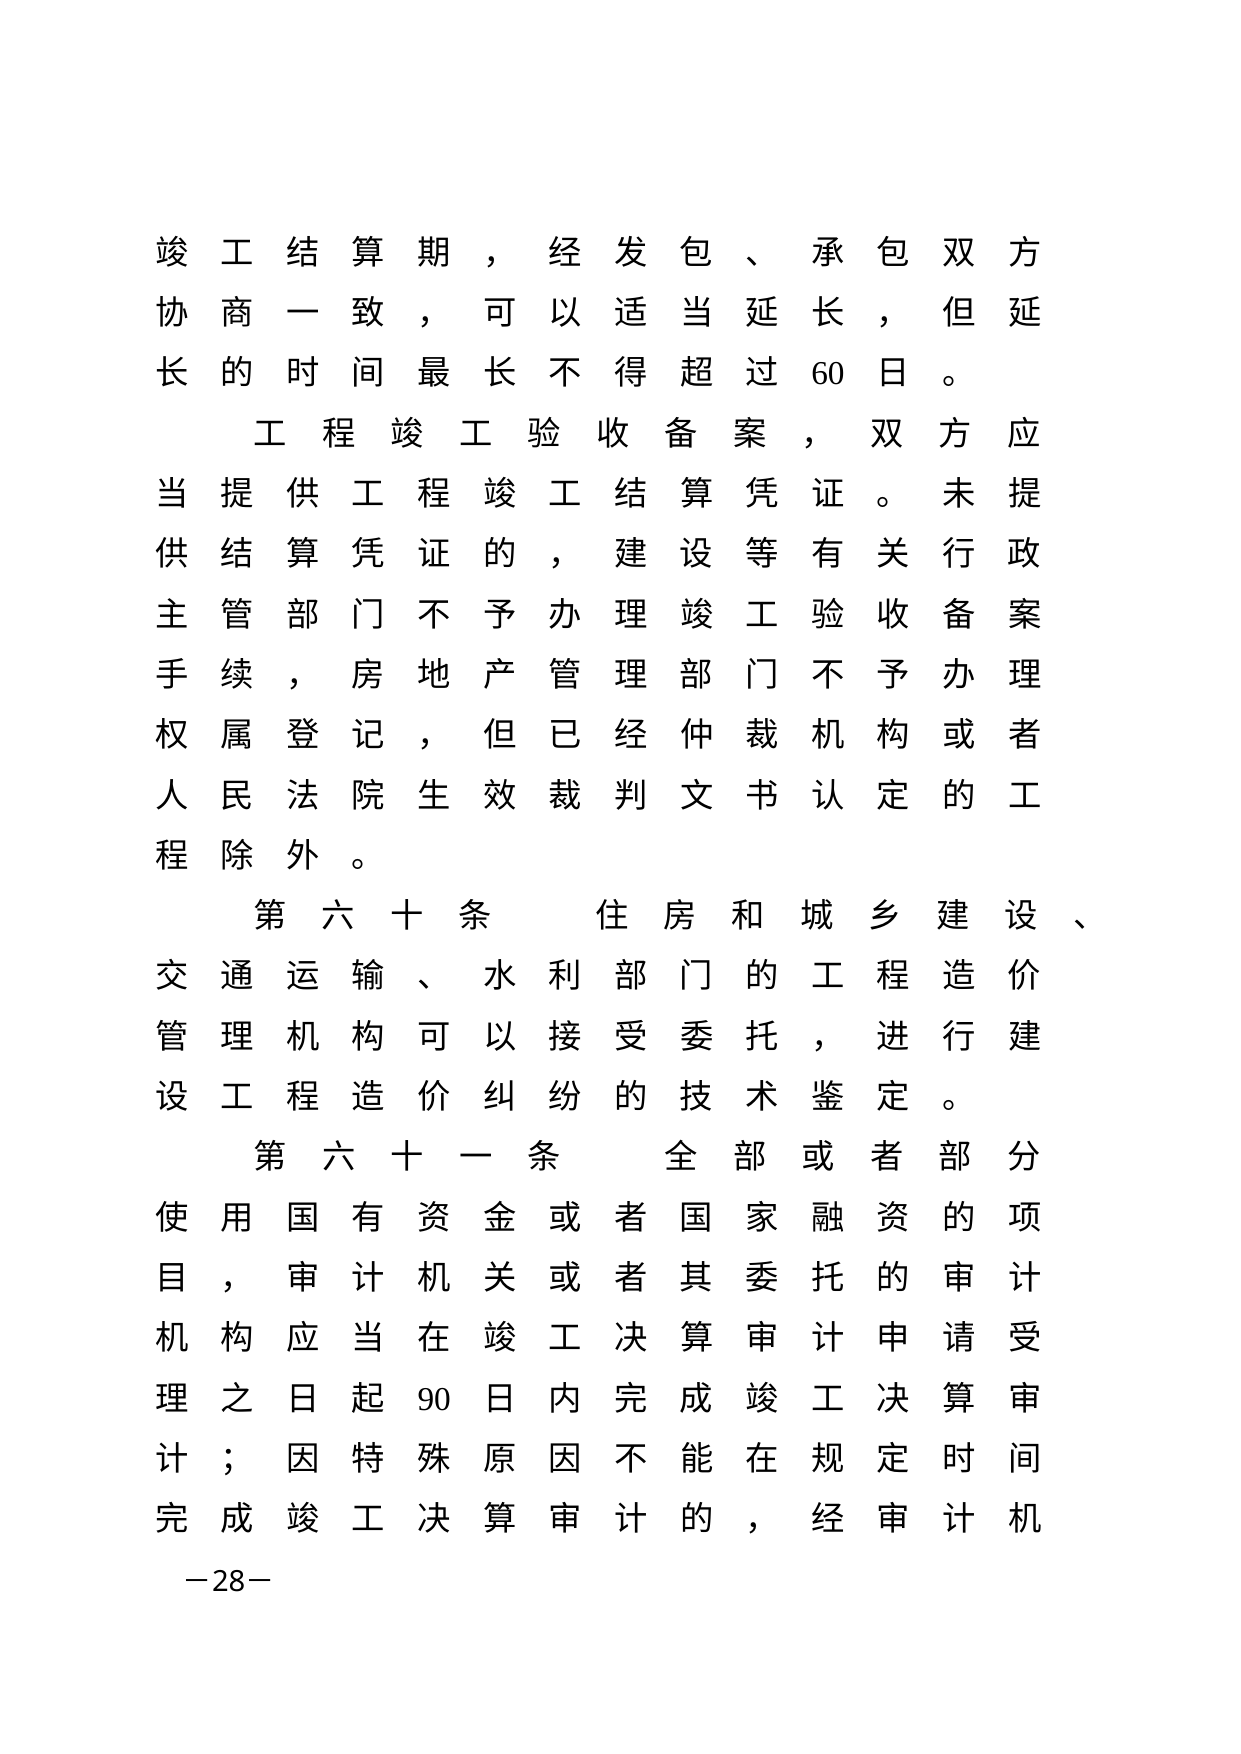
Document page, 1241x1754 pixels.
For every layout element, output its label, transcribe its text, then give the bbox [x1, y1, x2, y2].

text 复杂的大、中型建设项目的竣工结算期，经发包、承包双方协商一致，可以适当延长，但延长的时间最长不得超过60日。 [155, 219, 1073, 400]
text 工程竣工验收备案，双方应当提供工程竣工结算凭证。未提供结算凭证的，建设等有关行政主管部门不予办理竣工验收备案手续，房地产管理部门不予办理权属登记，但已经仲裁机构或者人民法院生效裁判文书认定的工程除外。 [155, 400, 1073, 883]
text 第六十条 住房和城乡建设、交通运输、水利部门的工程造价管理机构可以接受委托，进行建设工程造价纠纷的技术鉴定。 [155, 883, 1073, 1124]
